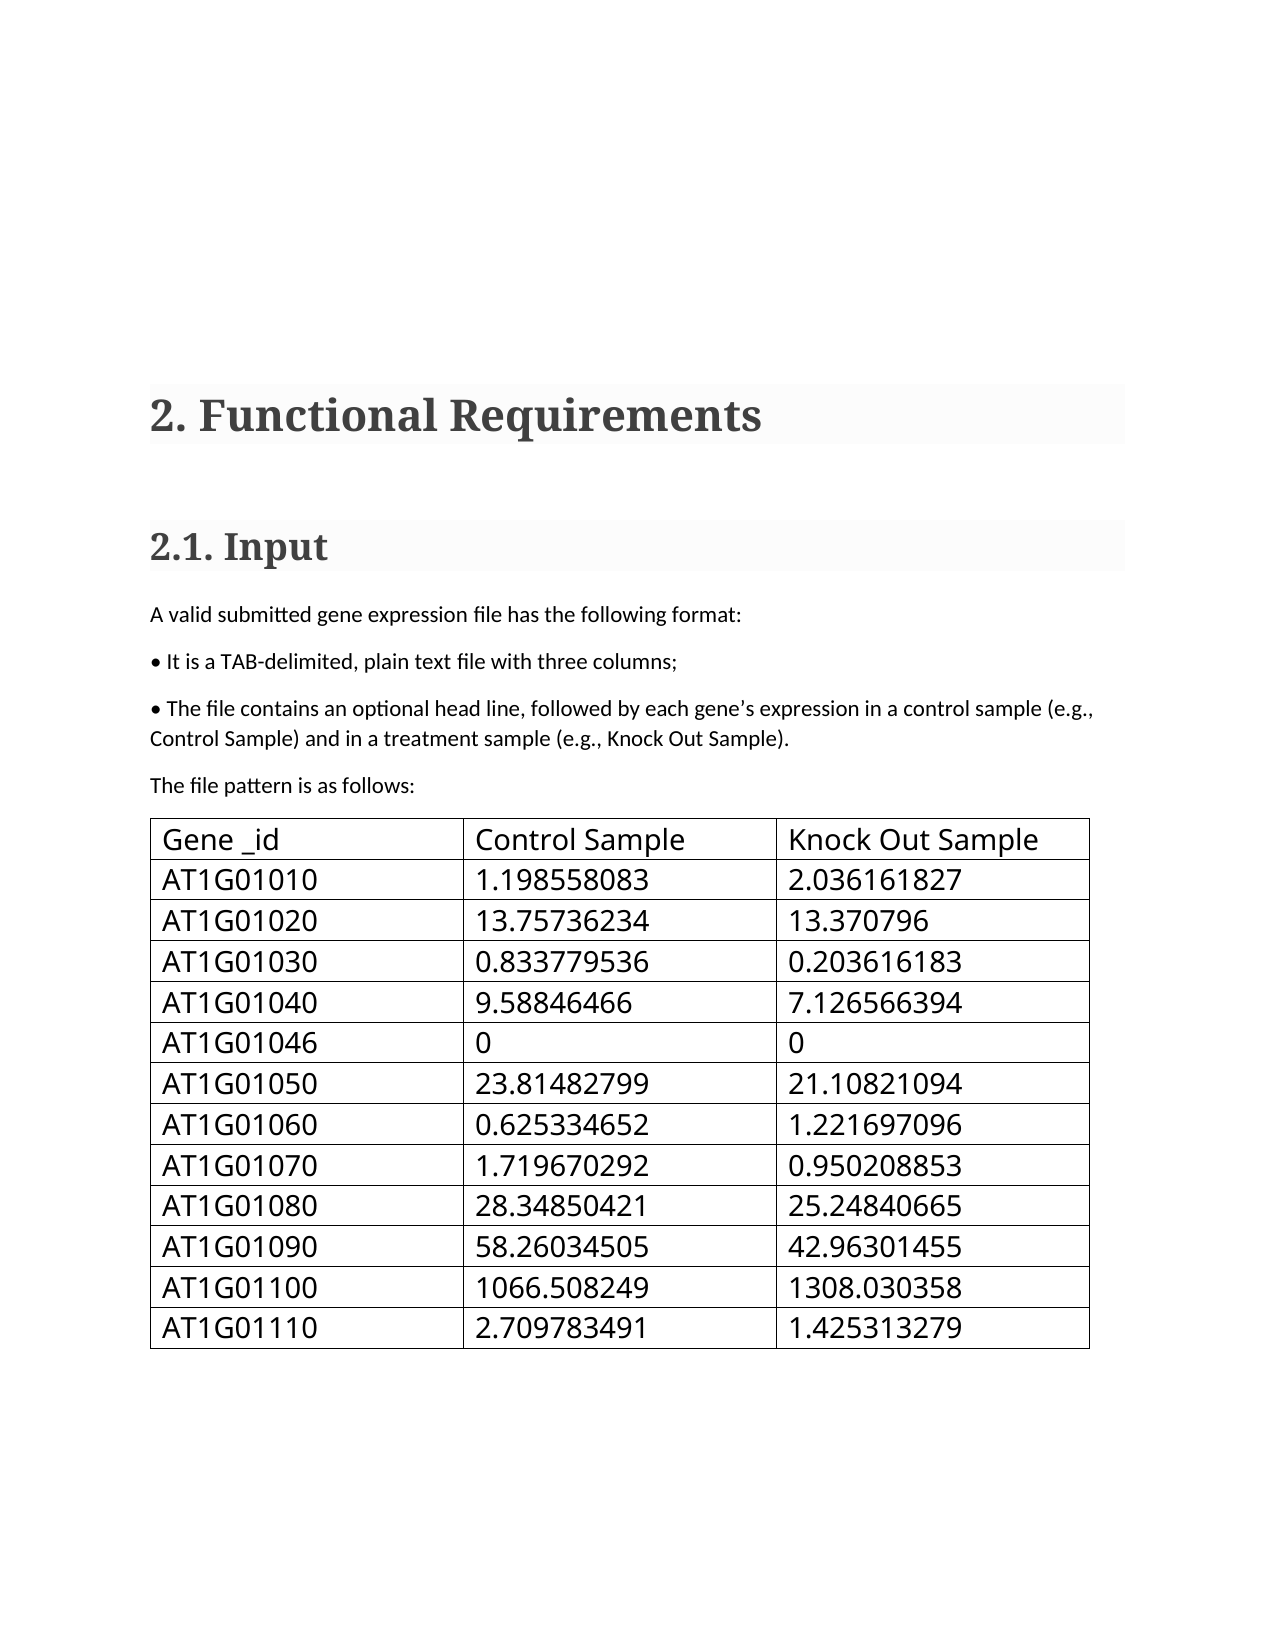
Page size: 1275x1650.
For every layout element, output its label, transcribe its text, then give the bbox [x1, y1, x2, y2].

table_cell AT1G01070 [151, 1145, 463, 1184]
table_cell AT1G01030 [151, 941, 463, 981]
text • The ﬁle contains an optional head line, followed by each gene’s expression in a control sample (e.g., Control Sample) and in a treatment sample (e.g., Knock Out Sample). [150, 694, 1125, 752]
table_header Knock Out Sample [777, 819, 1089, 859]
table_cell 25.24840665 [777, 1186, 1089, 1225]
table_cell AT1G01046 [151, 1023, 463, 1062]
table_cell 42.96301455 [777, 1226, 1089, 1266]
table_cell 0.950208853 [777, 1145, 1089, 1184]
text The ﬁle pattern is as follows: [150, 771, 1125, 799]
table_header Gene _id [151, 819, 463, 859]
table_cell 1.221697096 [777, 1104, 1089, 1144]
table_cell AT1G01050 [151, 1063, 463, 1103]
table_cell 28.34850421 [464, 1186, 776, 1225]
table_cell 23.81482799 [464, 1063, 776, 1103]
table_cell 13.75736234 [464, 900, 776, 940]
table_cell 1308.030358 [777, 1267, 1089, 1307]
table_cell AT1G01020 [151, 900, 463, 940]
table_cell AT1G01080 [151, 1186, 463, 1225]
text A valid submitted gene expression ﬁle has the following format: [150, 600, 1125, 628]
table_cell AT1G01090 [151, 1226, 463, 1266]
text • It is a TAB-delimited, plain text ﬁle with three columns; [150, 647, 1125, 675]
table_cell 58.26034505 [464, 1226, 776, 1266]
table_cell AT1G01110 [151, 1308, 463, 1347]
table_cell AT1G01010 [151, 860, 463, 899]
text 2.1. Input [150, 520, 1125, 571]
table_cell 9.58846466 [464, 982, 776, 1022]
table_cell 0.833779536 [464, 941, 776, 981]
table_cell 0.203616183 [777, 941, 1089, 981]
table_cell 1.198558083 [464, 860, 776, 899]
text 2. Functional Requirements [150, 384, 1125, 444]
table_cell 1066.508249 [464, 1267, 776, 1307]
table_cell 0 [777, 1023, 1089, 1062]
table_cell 13.370796 [777, 900, 1089, 940]
table_cell 2.036161827 [777, 860, 1089, 899]
table_cell 7.126566394 [777, 982, 1089, 1022]
table_cell 1.719670292 [464, 1145, 776, 1184]
table_cell 0.625334652 [464, 1104, 776, 1144]
table_cell 0 [464, 1023, 776, 1062]
table_cell AT1G01100 [151, 1267, 463, 1307]
table_cell 21.10821094 [777, 1063, 1089, 1103]
table_cell AT1G01060 [151, 1104, 463, 1144]
table_header Control Sample [464, 819, 776, 859]
table_cell AT1G01040 [151, 982, 463, 1022]
table_cell 1.425313279 [777, 1308, 1089, 1347]
table_cell 2.709783491 [464, 1308, 776, 1347]
